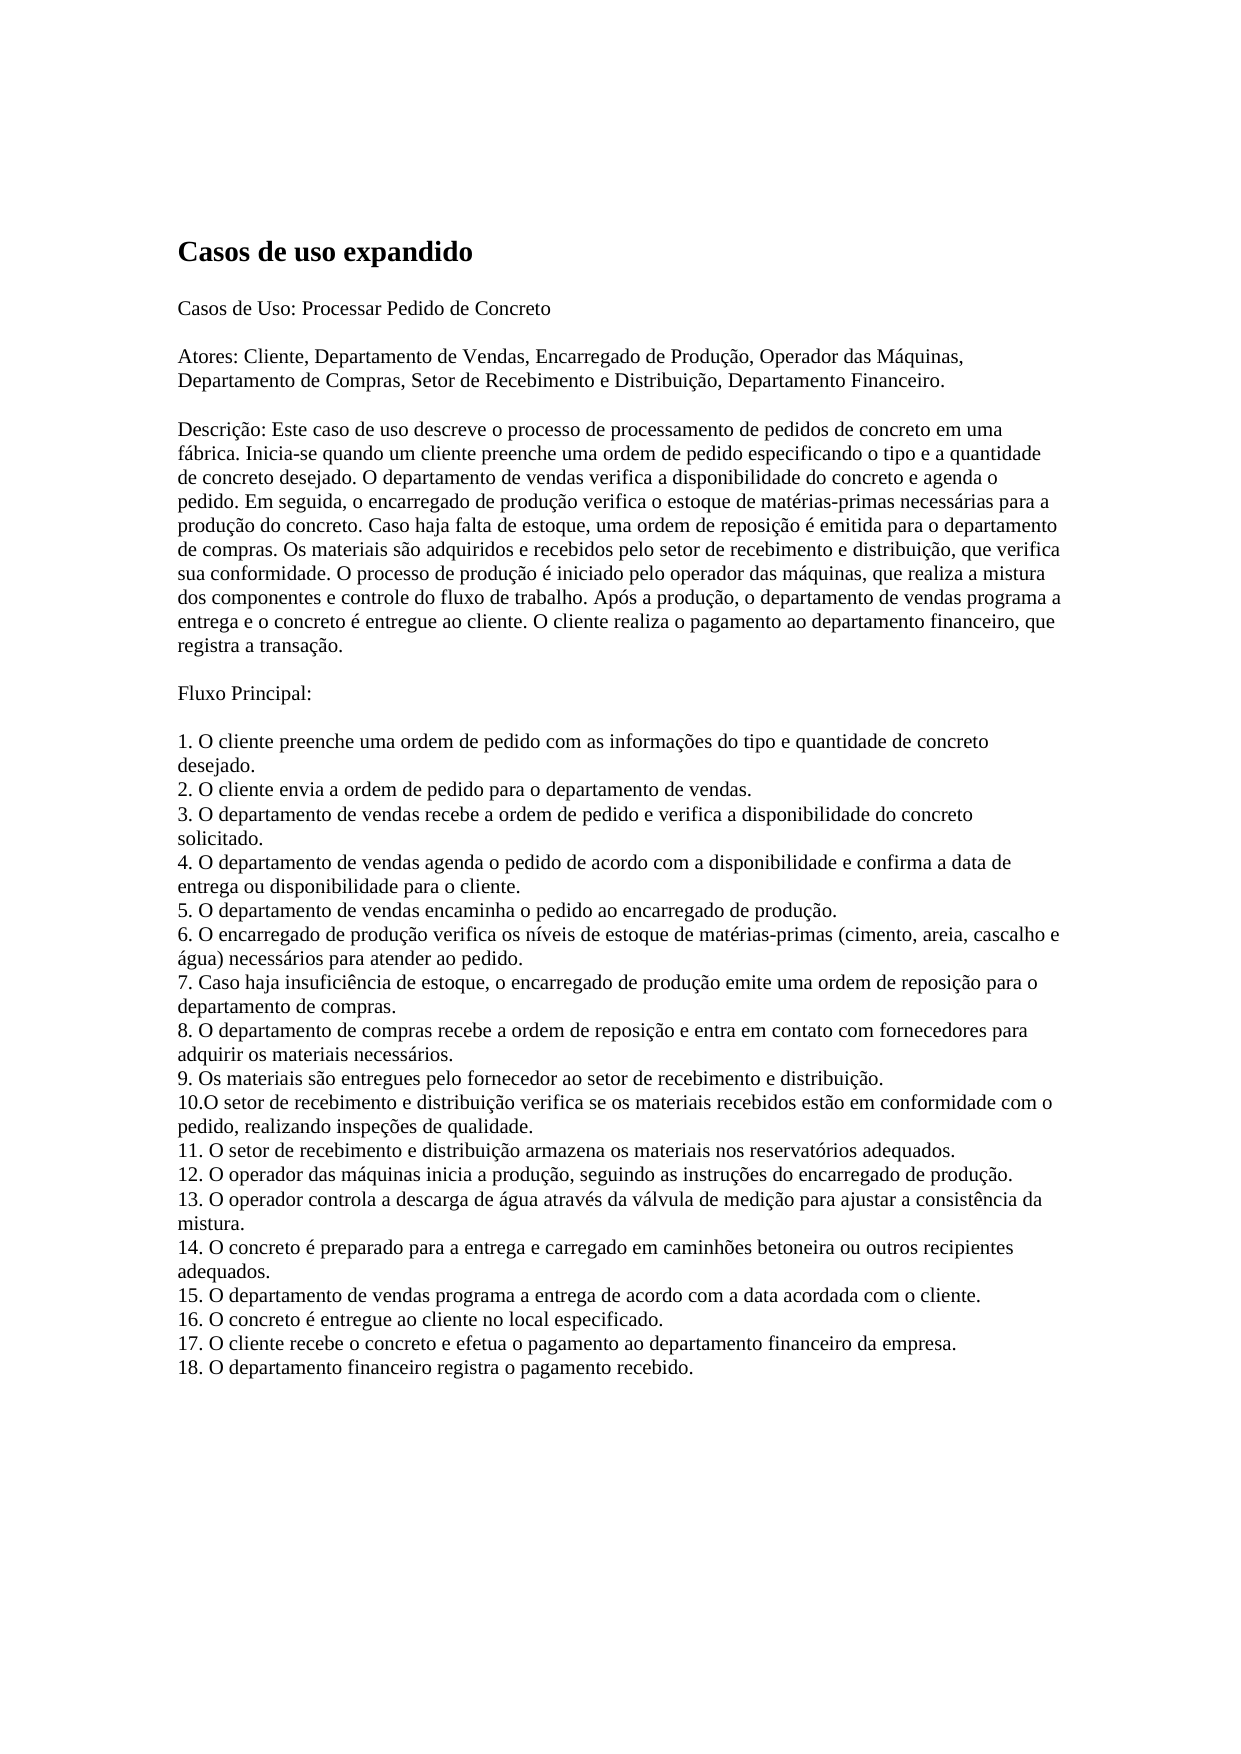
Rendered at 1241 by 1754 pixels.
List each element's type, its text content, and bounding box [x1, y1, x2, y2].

text 5. O departamento de vendas encaminha o pedido ao encarregado de produção. [177, 898, 1063, 922]
text 2. O cliente envia a ordem de pedido para o departamento de vendas. [177, 777, 1063, 801]
text Casos de uso expandido [177, 234, 1063, 267]
text Atores: Cliente, Departamento de Vendas, Encarregado de Produção, Operador das Máquinas, Departamento de Compras, Setor de Recebimento e Distribuição, Departamento Financeiro. [177, 344, 1063, 392]
text Casos de Uso: Processar Pedido de Concreto [177, 296, 1063, 320]
text 11. O setor de recebimento e distribuição armazena os materiais nos reservatórios adequados. [177, 1138, 1063, 1162]
text 9. Os materiais são entregues pelo fornecedor ao setor de recebimento e distribuição. [177, 1066, 1063, 1090]
text 4. O departamento de vendas agenda o pedido de acordo com a disponibilidade e confirma a data de entrega ou disponibilidade para o cliente. [177, 849, 1063, 898]
text 7. Caso haja insuficiência de estoque, o encarregado de produção emite uma ordem de reposição para o departamento de compras. [177, 970, 1063, 1018]
text 1. O cliente preenche uma ordem de pedido com as informações do tipo e quantidade de concreto desejado. [177, 729, 1063, 777]
text 18. O departamento financeiro registra o pagamento recebido. [177, 1355, 1063, 1379]
text 10.O setor de recebimento e distribuição verifica se os materiais recebidos estão em conformidade com o pedido, realizando inspeções de qualidade. [177, 1090, 1063, 1138]
text 3. O departamento de vendas recebe a ordem de pedido e verifica a disponibilidade do concreto solicitado. [177, 801, 1063, 849]
text 15. O departamento de vendas programa a entrega de acordo com a data acordada com o cliente. [177, 1283, 1063, 1307]
text 8. O departamento de compras recebe a ordem de reposição e entra em contato com fornecedores para adquirir os materiais necessários. [177, 1018, 1063, 1066]
text Descrição: Este caso de uso descreve o processo de processamento de pedidos de concreto em uma fábrica. Inicia-se quando um cliente preenche uma ordem de pedido especificando o tipo e a quantidade de concreto desejado. O departamento de vendas verifica a disponibilidade do concreto e agenda o pedido. Em seguida, o encarregado de produção verifica o estoque de matérias-primas necessárias para a produção do concreto. Caso haja falta de estoque, uma ordem de reposição é emitida para o departamento de compras. Os materiais são adquiridos e recebidos pelo setor de recebimento e distribuição, que verifica sua conformidade. O processo de produção é iniciado pelo operador das máquinas, que realiza a mistura dos componentes e controle do fluxo de trabalho. Após a produção, o departamento de vendas programa a entrega e o concreto é entregue ao cliente. O cliente realiza o pagamento ao departamento financeiro, que registra a transação. [177, 416, 1063, 657]
text 6. O encarregado de produção verifica os níveis de estoque de matérias-primas (cimento, areia, cascalho e água) necessários para atender ao pedido. [177, 922, 1063, 970]
text 13. O operador controla a descarga de água através da válvula de medição para ajustar a consistência da mistura. [177, 1186, 1063, 1234]
text 16. O concreto é entregue ao cliente no local especificado. [177, 1307, 1063, 1331]
text Fluxo Principal: [177, 681, 1063, 705]
text 14. O concreto é preparado para a entrega e carregado em caminhões betoneira ou outros recipientes adequados. [177, 1234, 1063, 1283]
text 12. O operador das máquinas inicia a produção, seguindo as instruções do encarregado de produção. [177, 1162, 1063, 1186]
text 17. O cliente recebe o concreto e efetua o pagamento ao departamento financeiro da empresa. [177, 1331, 1063, 1355]
